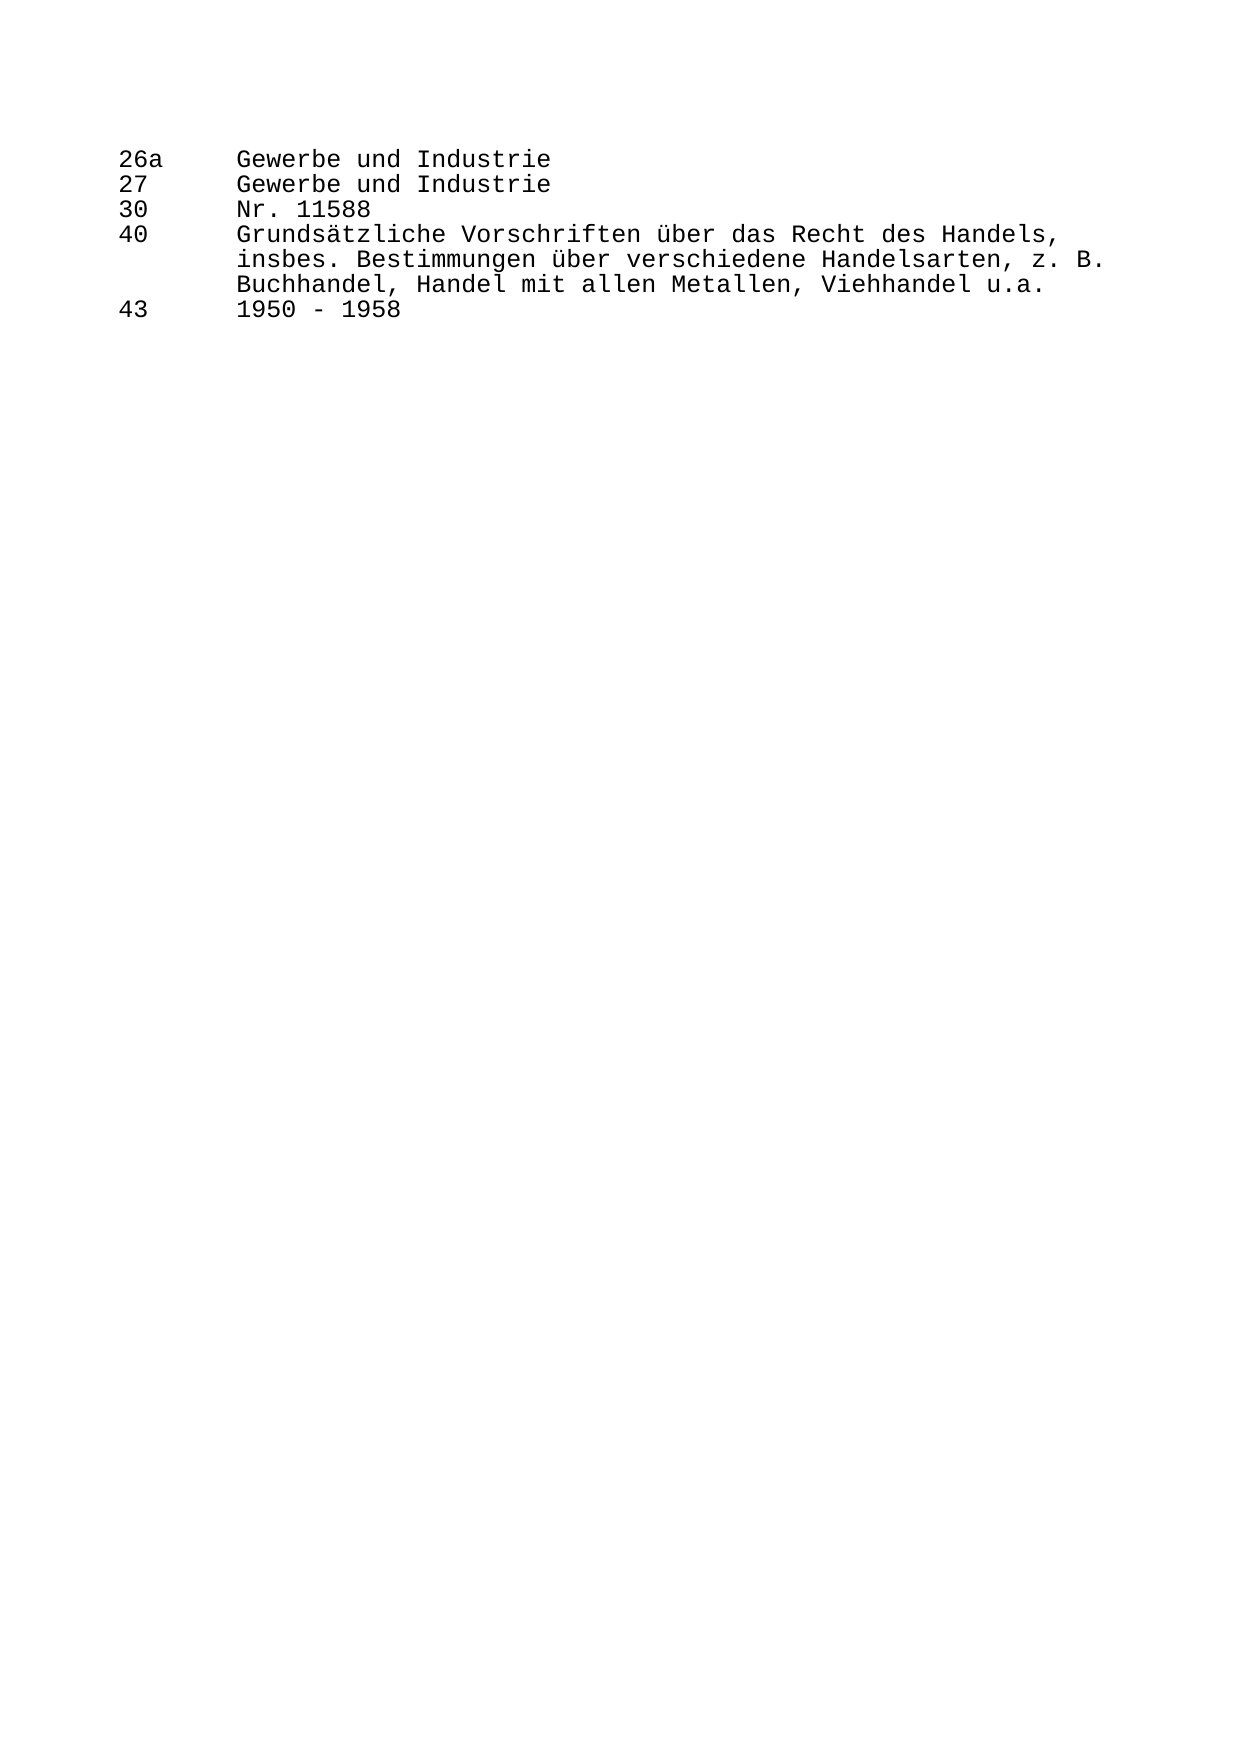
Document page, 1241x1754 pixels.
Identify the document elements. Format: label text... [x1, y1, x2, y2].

text 43 1950 - 1958 [118, 298, 1122, 323]
text 30 Nr. 11588 [118, 198, 1122, 223]
text 40 Grundsätzliche Vorschriften über das Recht des Handels, insbes. Bestimmungen über verschiedene Handelsarten, z. B. s[Buchhandel]s, Handel mit allen Metallen, Viehhandel u.a. [118, 223, 1122, 298]
text 26a Gewerbe und Industrie [118, 148, 1122, 173]
text 27 s[Gewerbe]s und s[Industrie]s [118, 173, 1122, 198]
